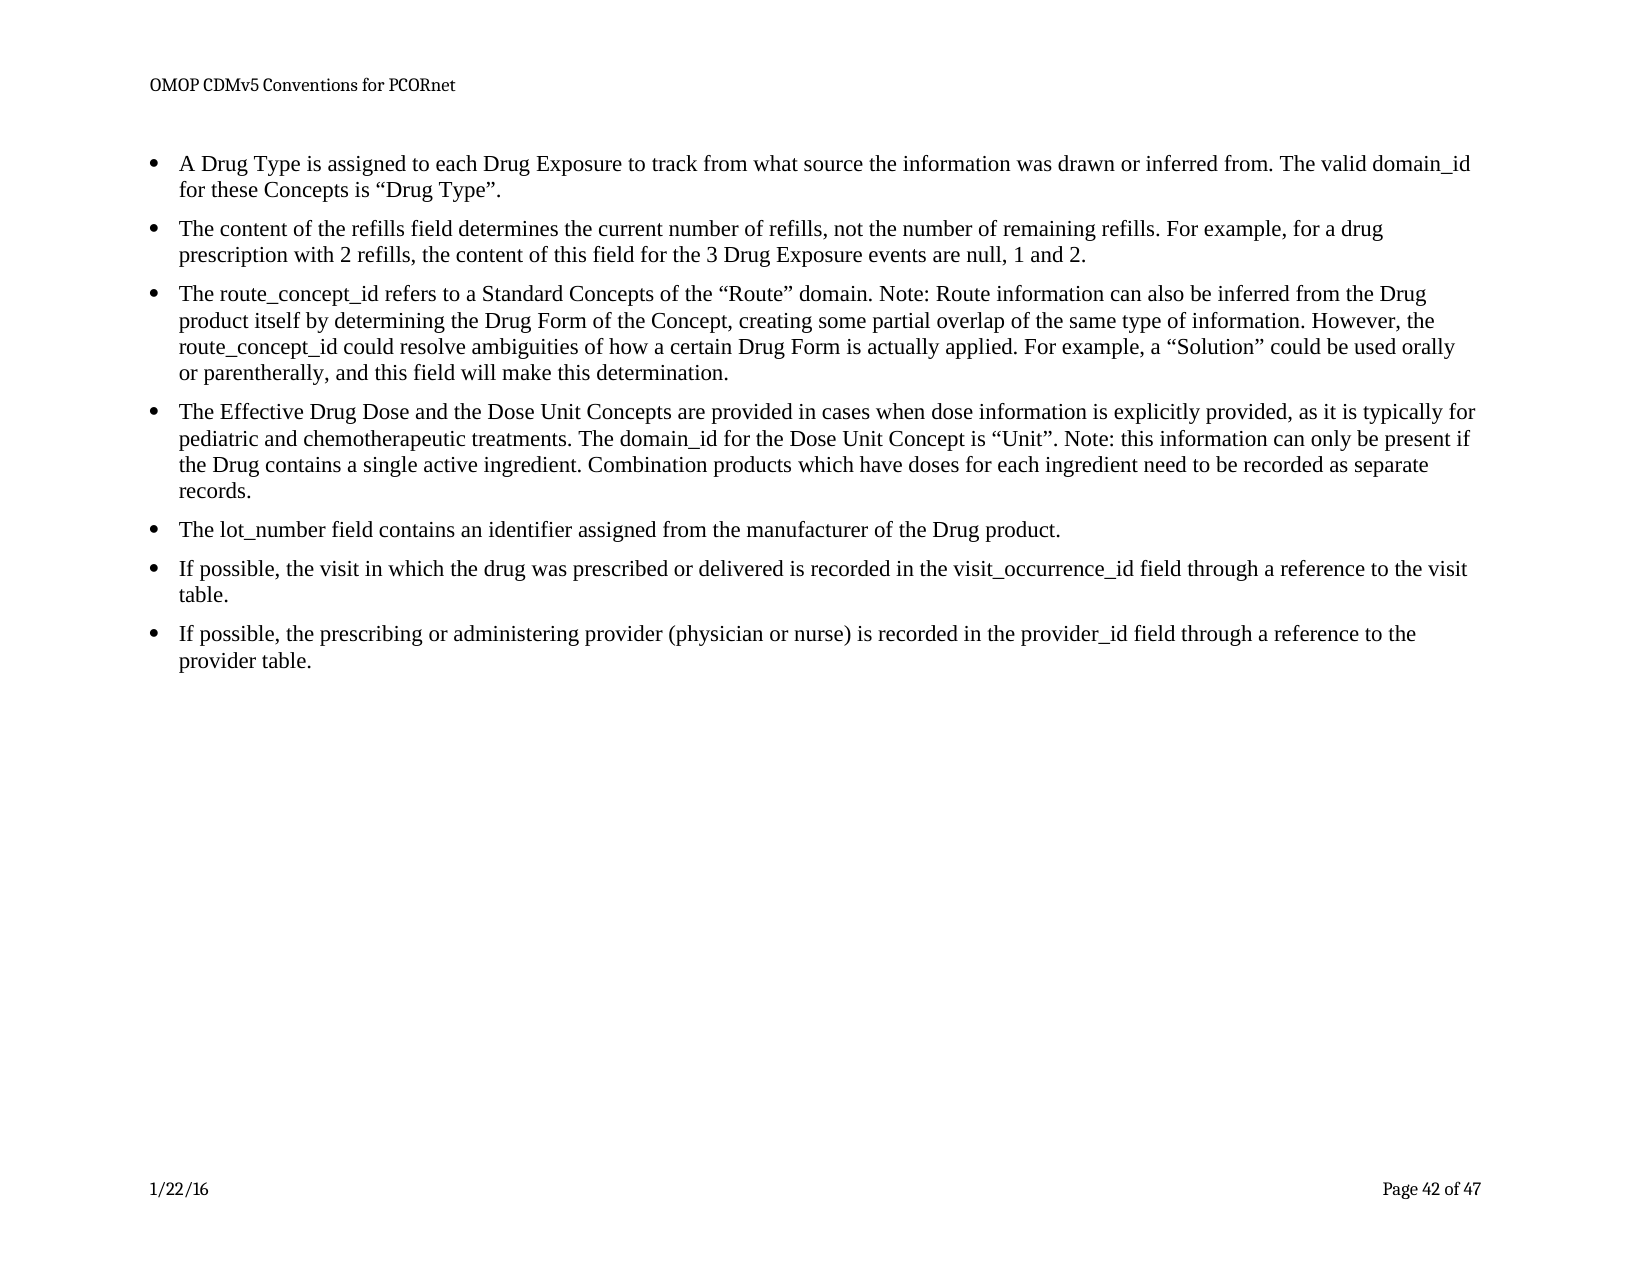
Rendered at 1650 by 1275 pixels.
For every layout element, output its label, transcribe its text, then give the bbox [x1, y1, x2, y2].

list If possible, the visit in which the drug was prescribed or delivered is recorded in the visit_occurrence_id field through a reference to the visit table. [150, 555, 1481, 608]
list The content of the refills field determines the current number of refills, not the number of remaining refills. For example, for a drug prescription with 2 refills, the content of this field for the 3 Drug Exposure events are null, 1 and 2. [150, 215, 1481, 268]
list The Effective Drug Dose and the Dose Unit Concepts are provided in cases when dose information is explicitly provided, as it is typically for pediatric and chemotherapeutic treatments. The domain_id for the Dose Unit Concept is “Unit”. Note: this information can only be present if the Drug contains a single active ingredient. Combination products which have doses for each ingredient need to be recorded as separate records. [150, 398, 1481, 504]
list The lot_number field contains an identifier assigned from the manufacturer of the Drug product. [150, 516, 1481, 543]
list If possible, the prescribing or administering provider (physician or nurse) is recorded in the provider_id field through a reference to the provider table. [150, 620, 1481, 673]
list A Drug Type is assigned to each Drug Exposure to track from what source the information was drawn or inferred from. The valid domain_id for these Concepts is “Drug Type”. [150, 150, 1481, 203]
list The route_concept_id refers to a Standard Concepts of the “Route” domain. Note: Route information can also be inferred from the Drug product itself by determining the Drug Form of the Concept, creating some partial overlap of the same type of information. However, the route_concept_id could resolve ambiguities of how a certain Drug Form is actually applied. For example, a “Solution” could be used orally or parentherally, and this field will make this determination. [150, 280, 1481, 386]
